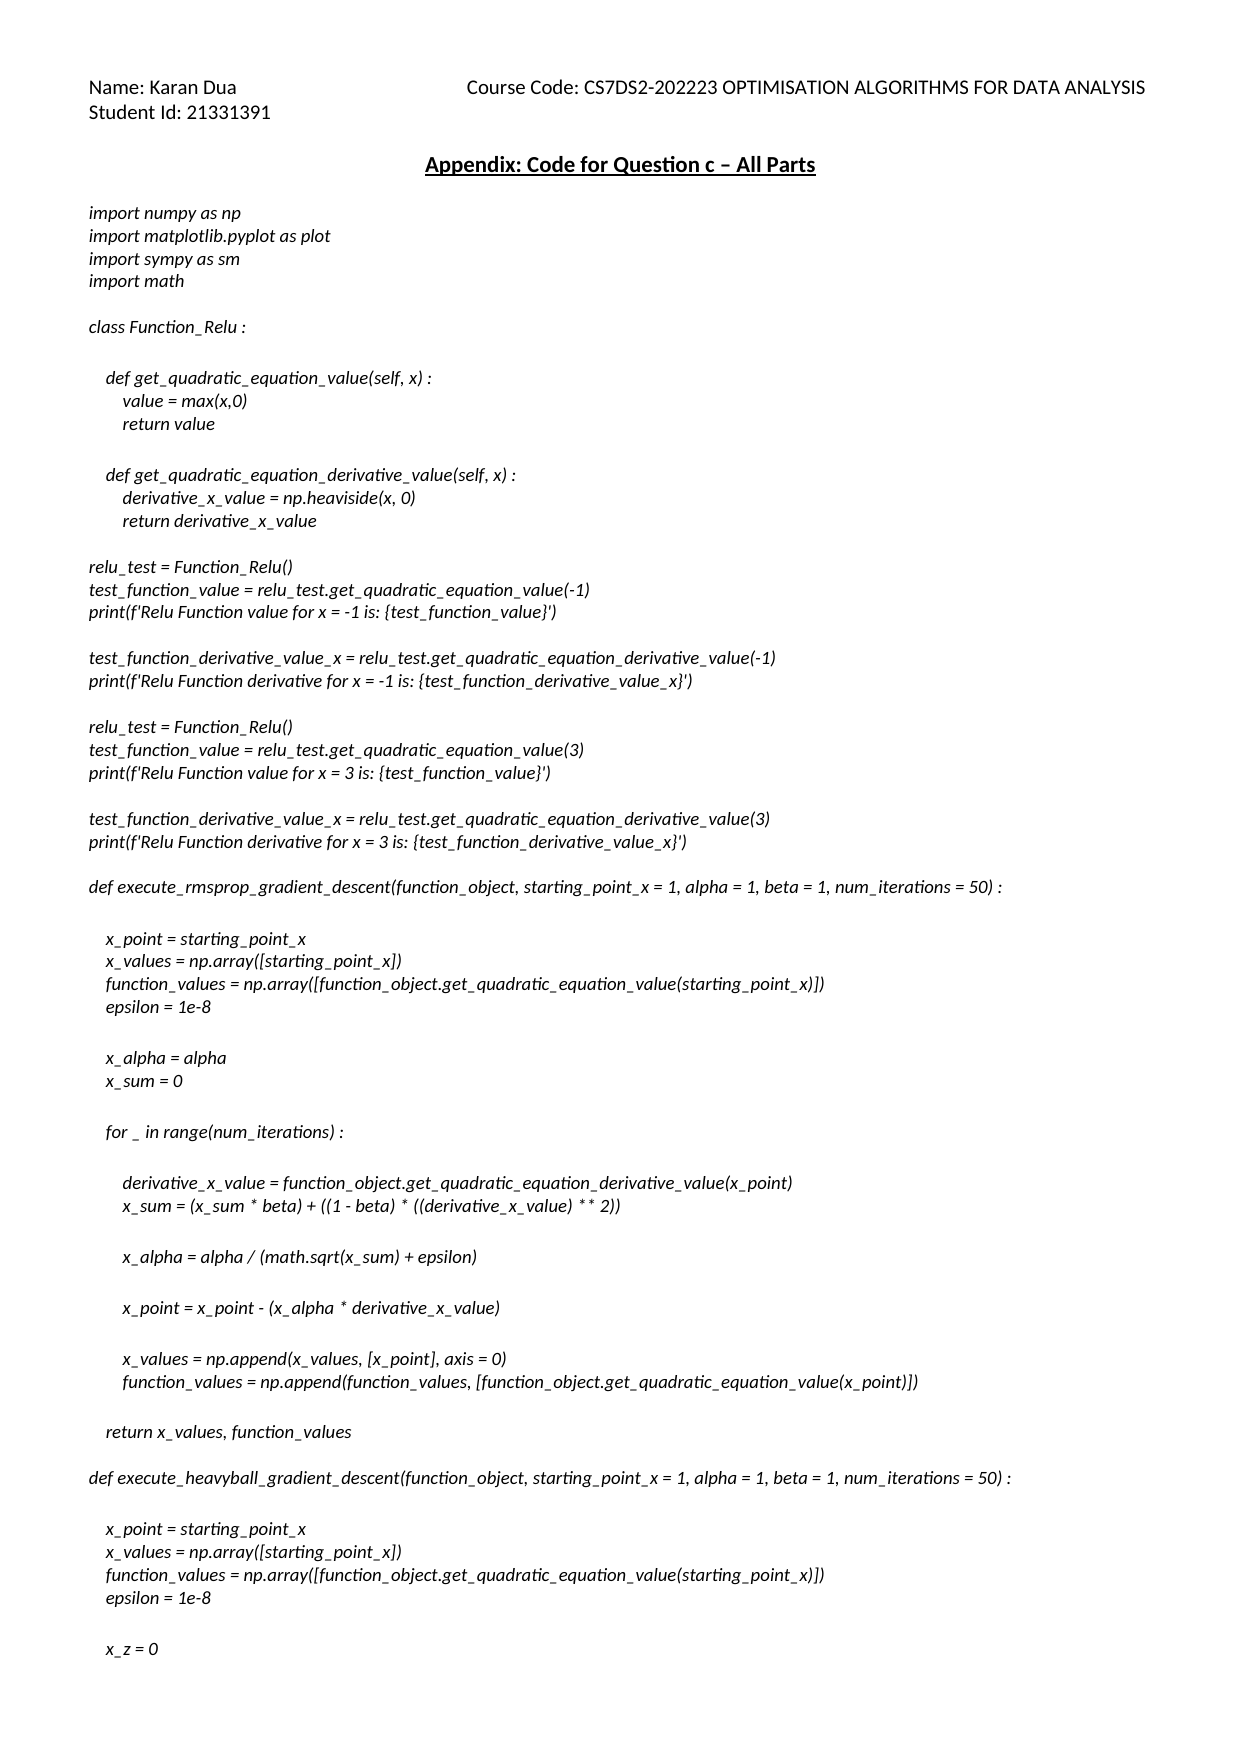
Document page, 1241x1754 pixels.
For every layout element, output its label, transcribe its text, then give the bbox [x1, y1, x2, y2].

text x_alpha = alpha [89, 1046, 1152, 1069]
text x_values = np.array([starting_point_x]) [89, 949, 1152, 972]
text for _ in range(num_iterations) : [89, 1120, 1152, 1143]
text return derivative_x_value [89, 509, 1152, 532]
text import math [89, 270, 1152, 293]
text epsilon = 1e-8 [89, 1586, 1152, 1609]
text x_z = 0 [89, 1637, 1152, 1660]
text derivative_x_value = function_object.get_quadratic_equation_derivative_value(x_point) [89, 1171, 1152, 1194]
text x_sum = (x_sum * beta) + ((1 - beta) * ((derivative_x_value) ** 2)) [89, 1194, 1152, 1217]
text def get_quadratic_equation_value(self, x) : [89, 366, 1152, 389]
text derivative_x_value = np.heaviside(x, 0) [89, 486, 1152, 509]
text Appendix: Code for Question c – All Parts [89, 150, 1152, 178]
text function_values = np.append(function_values, [function_object.get_quadratic_equation_value(x_point)]) [89, 1370, 1152, 1393]
text x_point = x_point - (x_alpha * derivative_x_value) [89, 1296, 1152, 1319]
text x_sum = 0 [89, 1069, 1152, 1092]
text relu_test = Function_Relu() [89, 555, 1152, 578]
text class Function_Relu : [89, 316, 1152, 338]
text print(f'Relu Function derivative for x = -1 is: {test_function_derivative_value_x}') [89, 669, 1152, 692]
text print(f'Relu Function value for x = -1 is: {test_function_value}') [89, 601, 1152, 624]
text x_point = starting_point_x [89, 927, 1152, 949]
text print(f'Relu Function value for x = 3 is: {test_function_value}') [89, 761, 1152, 784]
text import matplotlib.pyplot as plot [89, 224, 1152, 247]
text return value [89, 412, 1152, 435]
text function_values = np.array([function_object.get_quadratic_equation_value(starting_point_x)]) [89, 1563, 1152, 1586]
text print(f'Relu Function derivative for x = 3 is: {test_function_derivative_value_x}') [89, 830, 1152, 853]
text def execute_rmsprop_gradient_descent(function_object, starting_point_x = 1, alpha = 1, beta = 1, num_iterations = 50) : [89, 876, 1152, 899]
text def execute_heavyball_gradient_descent(function_object, starting_point_x = 1, alpha = 1, beta = 1, num_iterations = 50) : [89, 1467, 1152, 1489]
text x_point = starting_point_x [89, 1517, 1152, 1540]
text value = max(x,0) [89, 389, 1152, 412]
text x_values = np.array([starting_point_x]) [89, 1540, 1152, 1563]
text x_alpha = alpha / (math.sqrt(x_sum) + epsilon) [89, 1245, 1152, 1268]
text def get_quadratic_equation_derivative_value(self, x) : [89, 463, 1152, 486]
text test_function_value = relu_test.get_quadratic_equation_value(-1) [89, 578, 1152, 601]
text x_values = np.append(x_values, [x_point], axis = 0) [89, 1347, 1152, 1370]
text function_values = np.array([function_object.get_quadratic_equation_value(starting_point_x)]) [89, 972, 1152, 995]
text import numpy as np [89, 201, 1152, 224]
text test_function_derivative_value_x = relu_test.get_quadratic_equation_derivative_value(-1) [89, 647, 1152, 669]
text return x_values, function_values [89, 1421, 1152, 1444]
text epsilon = 1e-8 [89, 995, 1152, 1018]
text relu_test = Function_Relu() [89, 715, 1152, 738]
text test_function_value = relu_test.get_quadratic_equation_value(3) [89, 738, 1152, 761]
text import sympy as sm [89, 247, 1152, 270]
text test_function_derivative_value_x = relu_test.get_quadratic_equation_derivative_value(3) [89, 807, 1152, 830]
